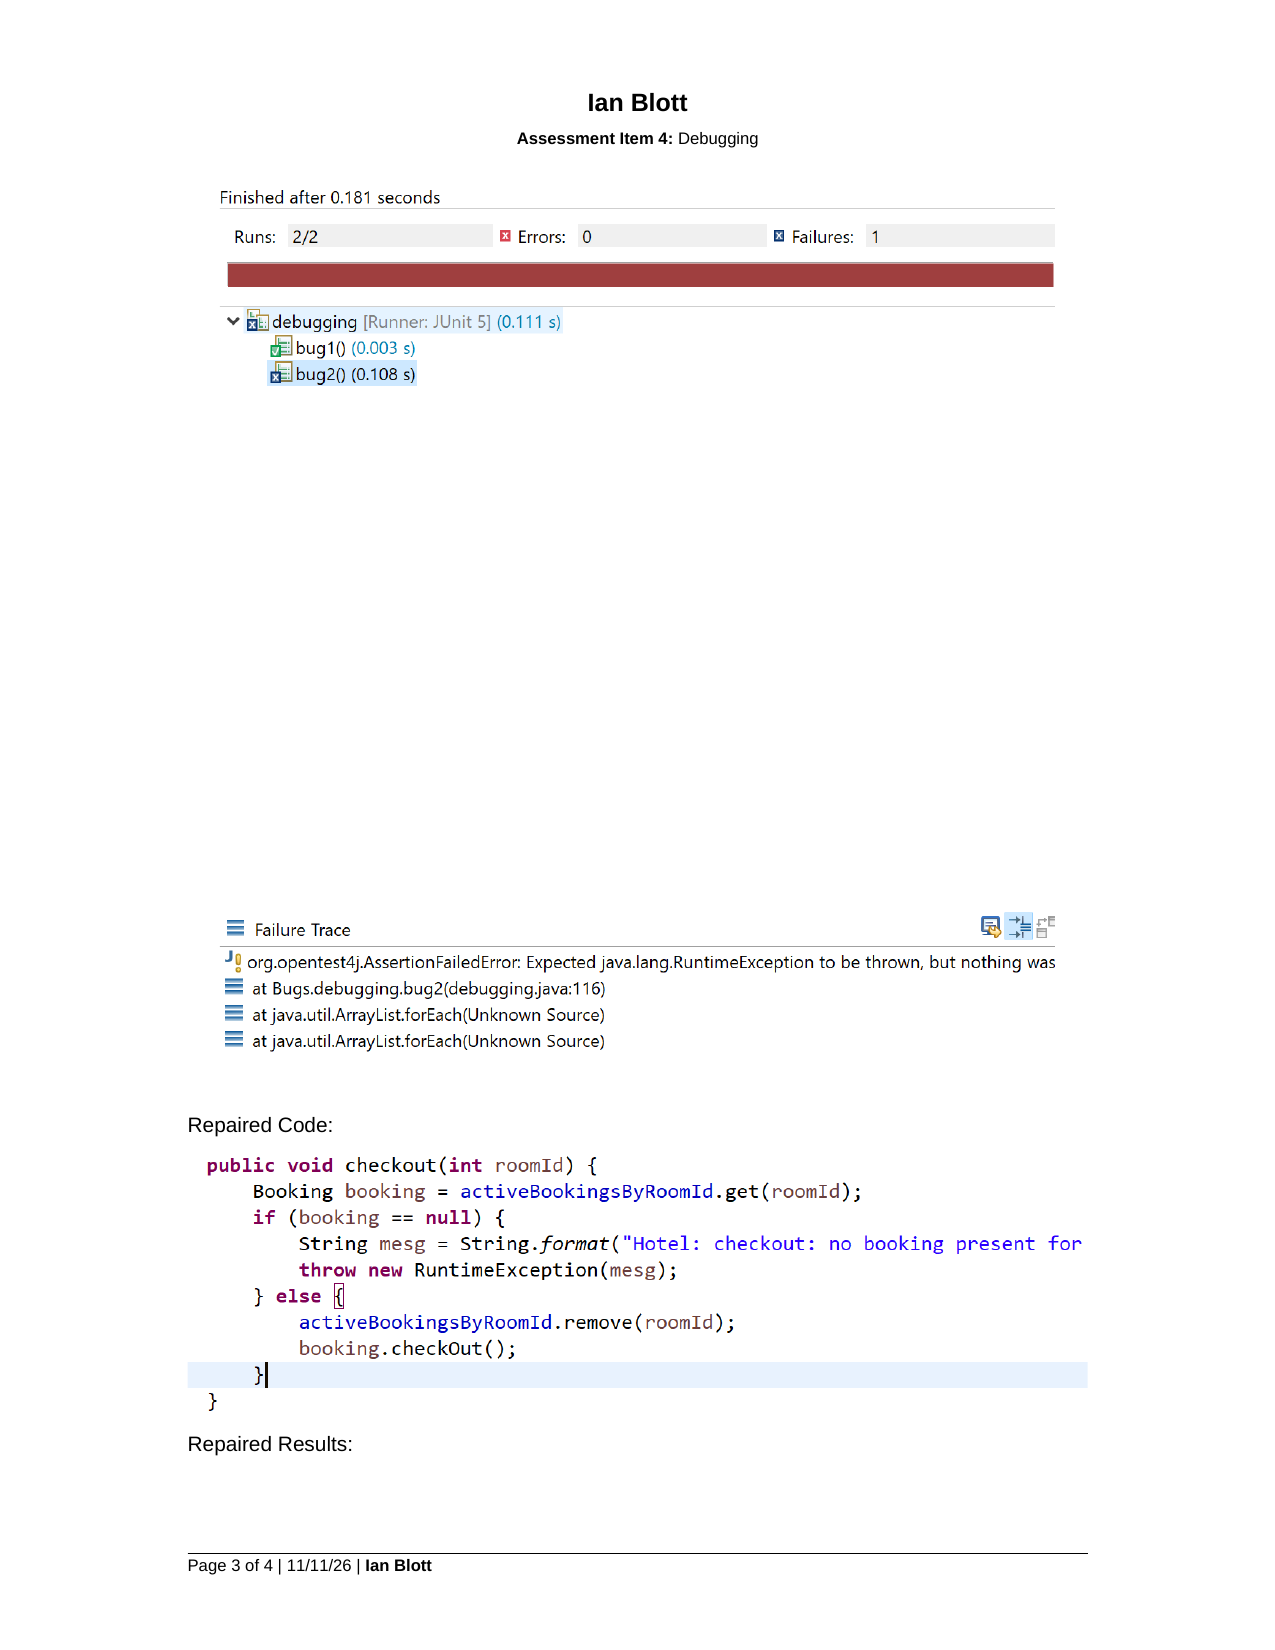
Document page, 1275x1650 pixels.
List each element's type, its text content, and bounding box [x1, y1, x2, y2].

picture [187, 1149, 1088, 1420]
picture [219, 187, 1055, 1065]
text Repaired Code: [187, 1113, 1087, 1137]
text Repaired Results: [187, 1432, 1087, 1456]
